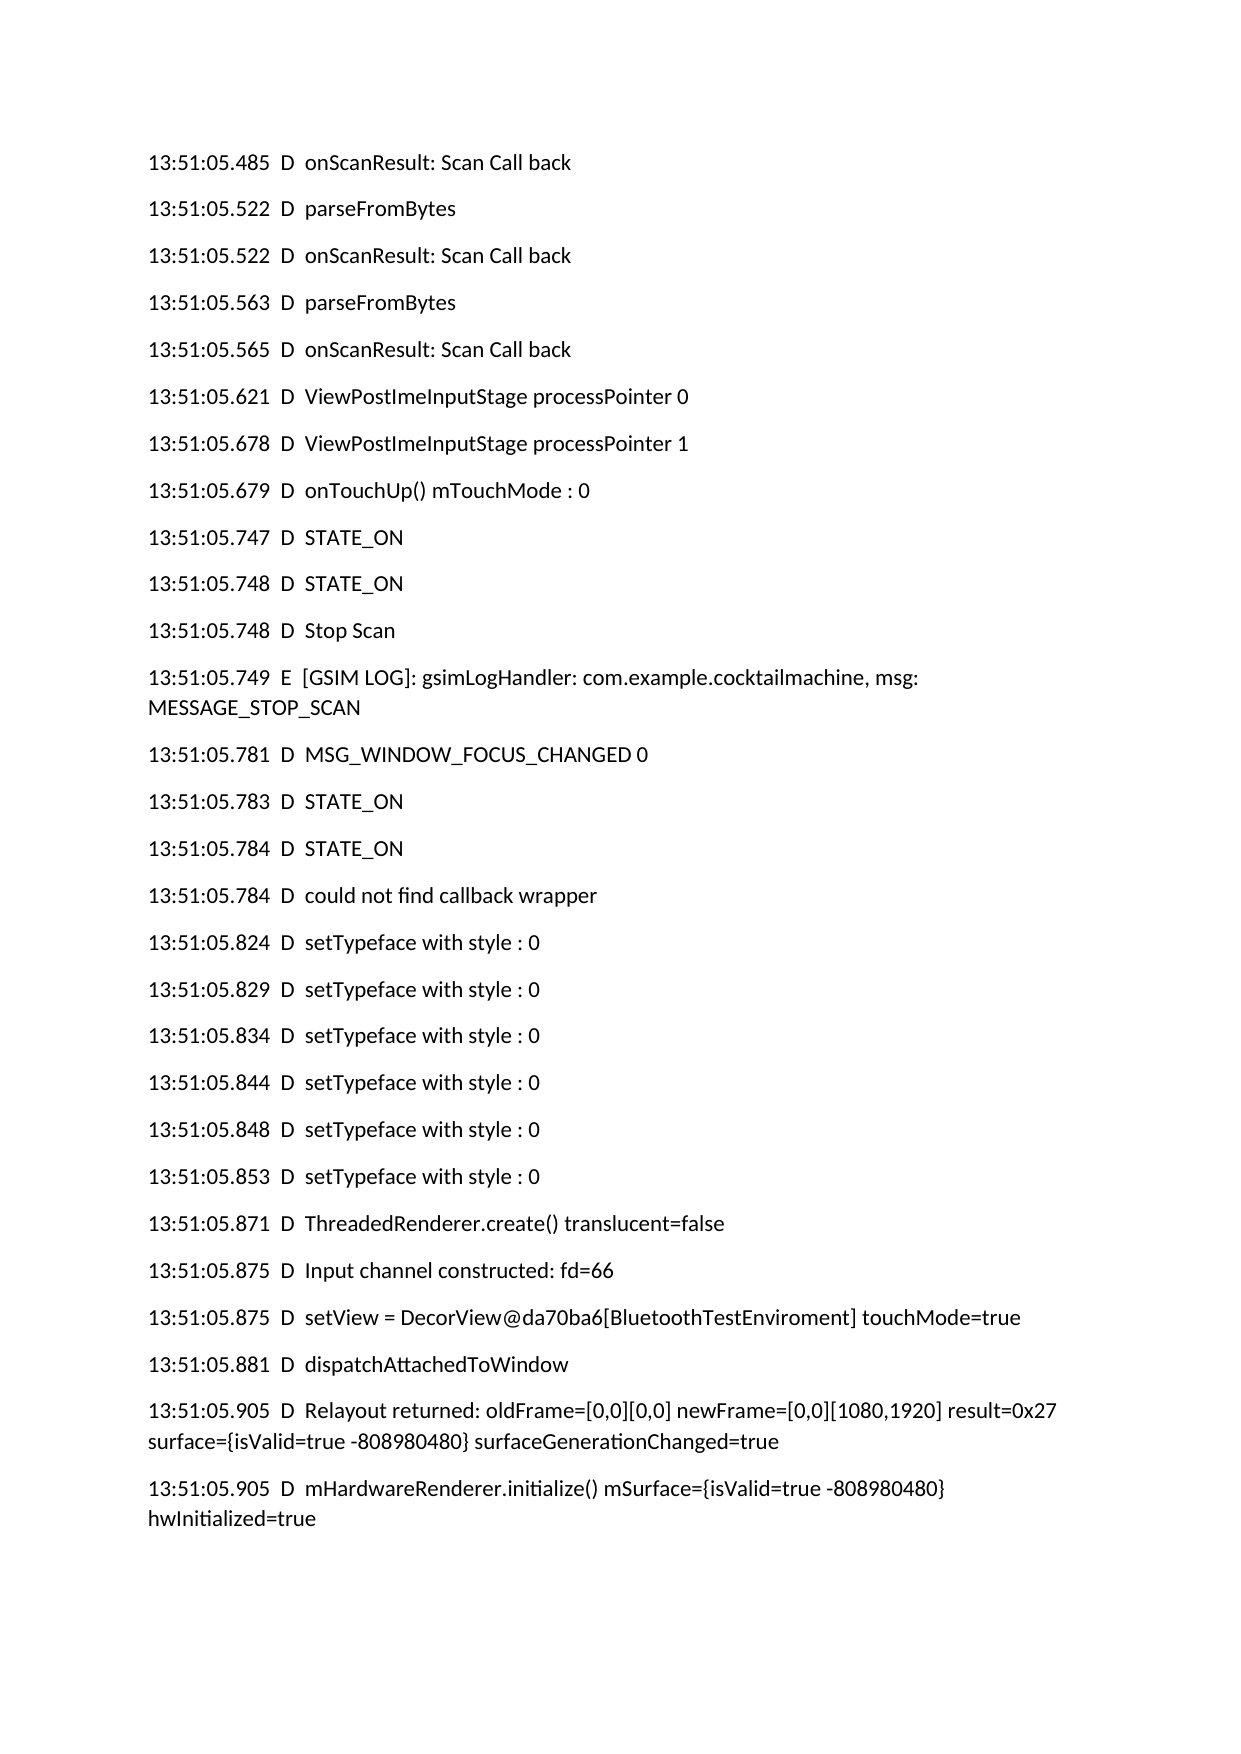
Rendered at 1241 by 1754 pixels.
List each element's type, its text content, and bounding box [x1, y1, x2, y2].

text 13:51:05.747 D STATE_ON [148, 523, 1093, 551]
text 13:51:05.834 D setTypeface with style : 0 [148, 1022, 1093, 1049]
text 13:51:05.781 D MSG_WINDOW_FOCUS_CHANGED 0 [148, 740, 1093, 768]
text 13:51:05.748 D STATE_ON [148, 569, 1093, 597]
text 13:51:05.905 D mHardwareRenderer.initialize() mSurface={isValid=true -808980480} hwInitialized=true [148, 1474, 1093, 1532]
text 13:51:05.871 D ThreadedRenderer.create() translucent=false [148, 1209, 1093, 1237]
text 13:51:05.679 D onTouchUp() mTouchMode : 0 [148, 476, 1093, 504]
text 13:51:05.853 D setTypeface with style : 0 [148, 1162, 1093, 1190]
text 13:51:05.784 D STATE_ON [148, 834, 1093, 862]
text 13:51:05.783 D STATE_ON [148, 787, 1093, 815]
text 13:51:05.844 D setTypeface with style : 0 [148, 1068, 1093, 1096]
text 13:51:05.875 D setView = DecorView@da70ba6[BluetoothTestEnviroment] touchMode=true [148, 1303, 1093, 1331]
text 13:51:05.829 D setTypeface with style : 0 [148, 975, 1093, 1003]
text 13:51:05.749 E [GSIM LOG]: gsimLogHandler: com.example.cocktailmachine, msg: MESSAGE_STOP_SCAN [148, 663, 1093, 721]
text 13:51:05.485 D onScanResult: Scan Call back [148, 148, 1093, 176]
text 13:51:05.678 D ViewPostImeInputStage processPointer 1 [148, 429, 1093, 457]
text 13:51:05.522 D onScanResult: Scan Call back [148, 241, 1093, 269]
text 13:51:05.875 D Input channel constructed: fd=66 [148, 1256, 1093, 1284]
text 13:51:05.621 D ViewPostImeInputStage processPointer 0 [148, 382, 1093, 410]
text 13:51:05.881 D dispatchAttachedToWindow [148, 1350, 1093, 1378]
text 13:51:05.522 D parseFromBytes [148, 194, 1093, 222]
text 13:51:05.784 D could not find callback wrapper [148, 881, 1093, 909]
text 13:51:05.905 D Relayout returned: oldFrame=[0,0][0,0] newFrame=[0,0][1080,1920] result=0x27 surface={isValid=true -808980480} surfaceGenerationChanged=true [148, 1397, 1093, 1455]
text 13:51:05.824 D setTypeface with style : 0 [148, 928, 1093, 956]
text 13:51:05.848 D setTypeface with style : 0 [148, 1115, 1093, 1143]
text 13:51:05.748 D Stop Scan [148, 616, 1093, 644]
text 13:51:05.563 D parseFromBytes [148, 288, 1093, 316]
text 13:51:05.565 D onScanResult: Scan Call back [148, 335, 1093, 363]
